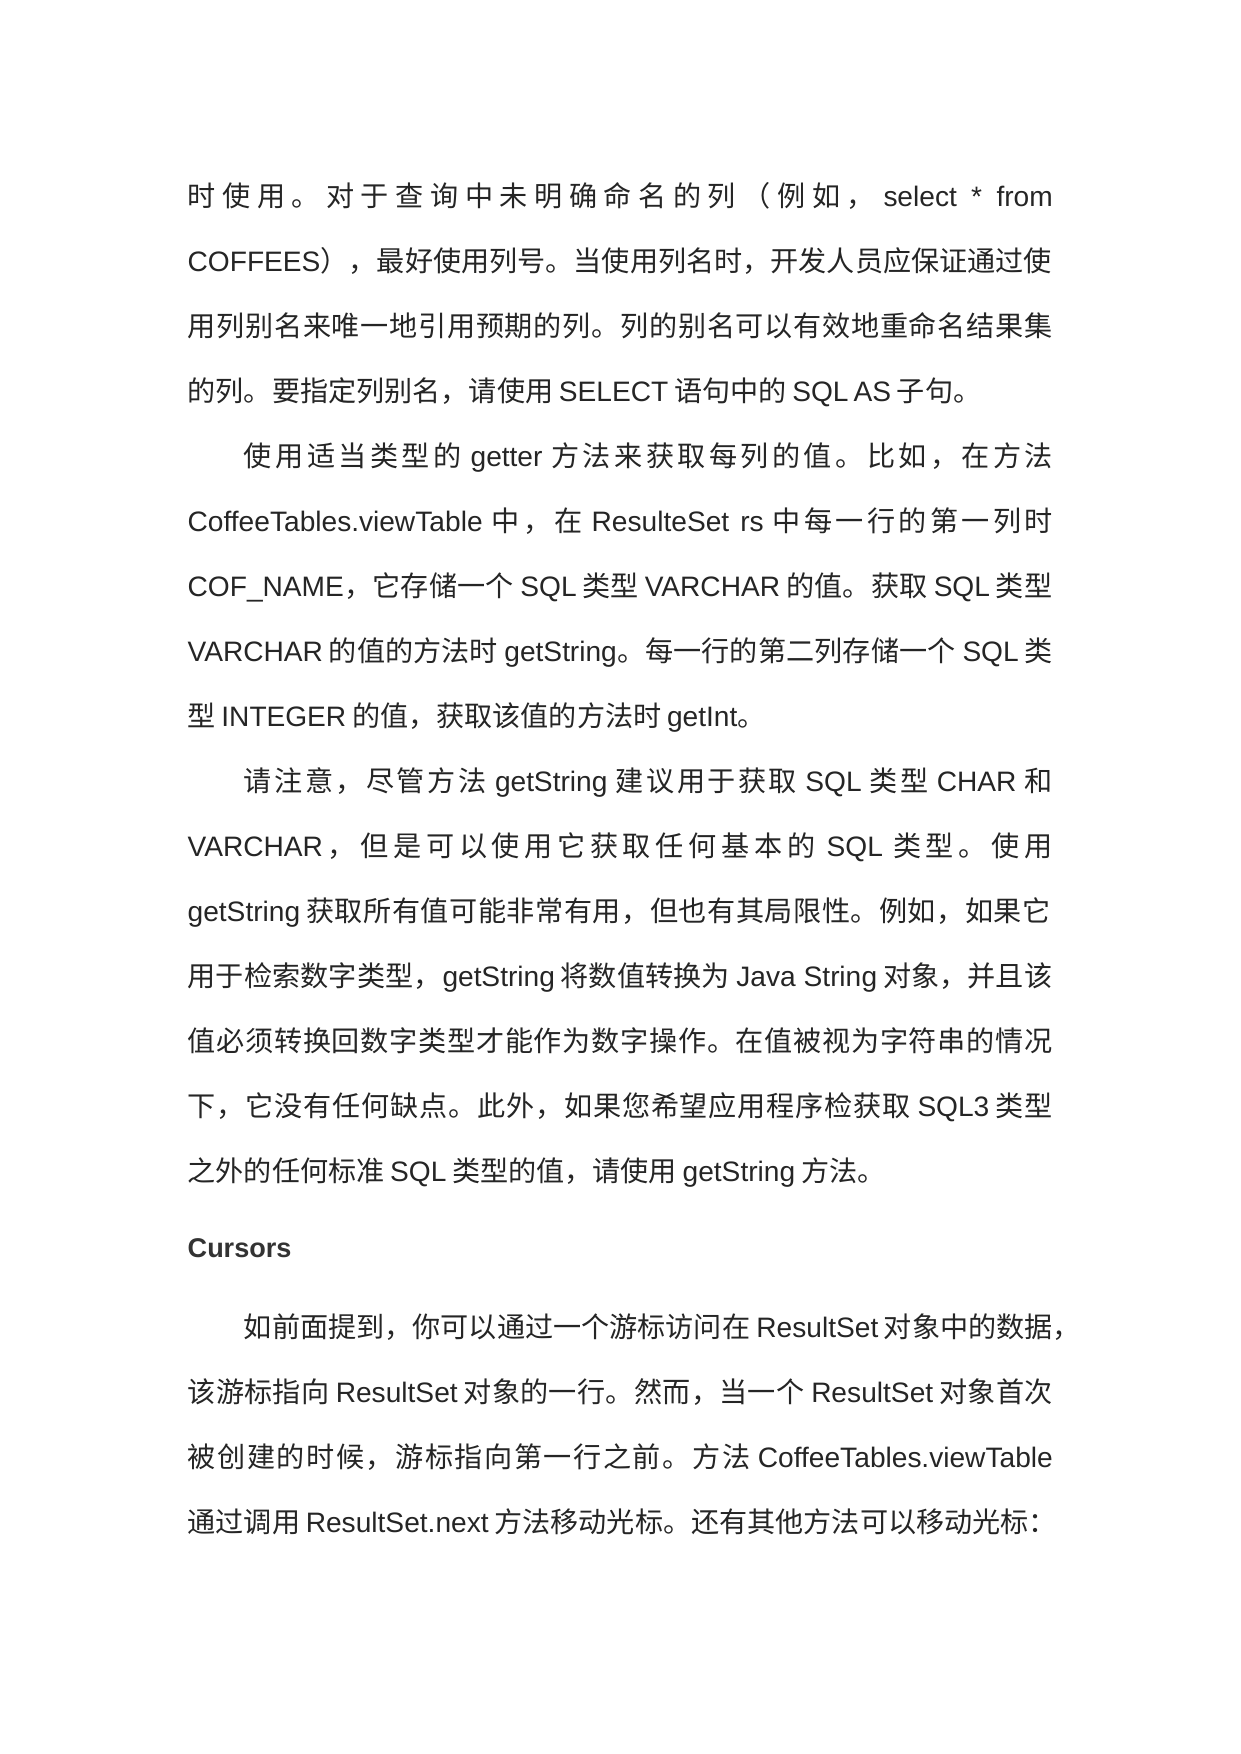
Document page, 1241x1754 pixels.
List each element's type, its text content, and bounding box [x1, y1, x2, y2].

text 如前面提到，你可以通过一个游标访问在ResultSet对象中的数据，该游标指向ResultSet对象的一行。然而，当一个ResultSet对象首次被创建的时候，游标指向第一行之前。方法CoffeeTables.viewTable通过调用ResultSet.next方法移动光标。还有其他方法可以移动光标： [187, 1293, 1053, 1553]
text Cursors [187, 1231, 1053, 1264]
text 使用适当类型的getter方法来获取每列的值。比如，在方法CoffeeTables.viewTable中，在ResulteSet rs中每一行的第一列时COF_NAME，它存储一个SQL类型VARCHAR的值。获取SQL类型VARCHAR的值的方法时getString。每一行的第二列存储一个SQL类型INTEGER的值，获取该值的方法时getInt。 [187, 422, 1053, 747]
text 请注意，尽管方法getString建议用于获取SQL类型CHAR和VARCHAR，但是可以使用它获取任何基本的SQL类型。使用getString获取所有值可能非常有用，但也有其局限性。例如，如果它用于检索数字类型，getString将数值转换为Java String对象，并且该值必须转换回数字类型才能作为数字操作。在值被视为字符串的情况下，它没有任何缺点。此外，如果您希望应用程序检获取SQL3类型之外的任何标准SQL类型的值，请使用getString方法。 [187, 747, 1053, 1202]
